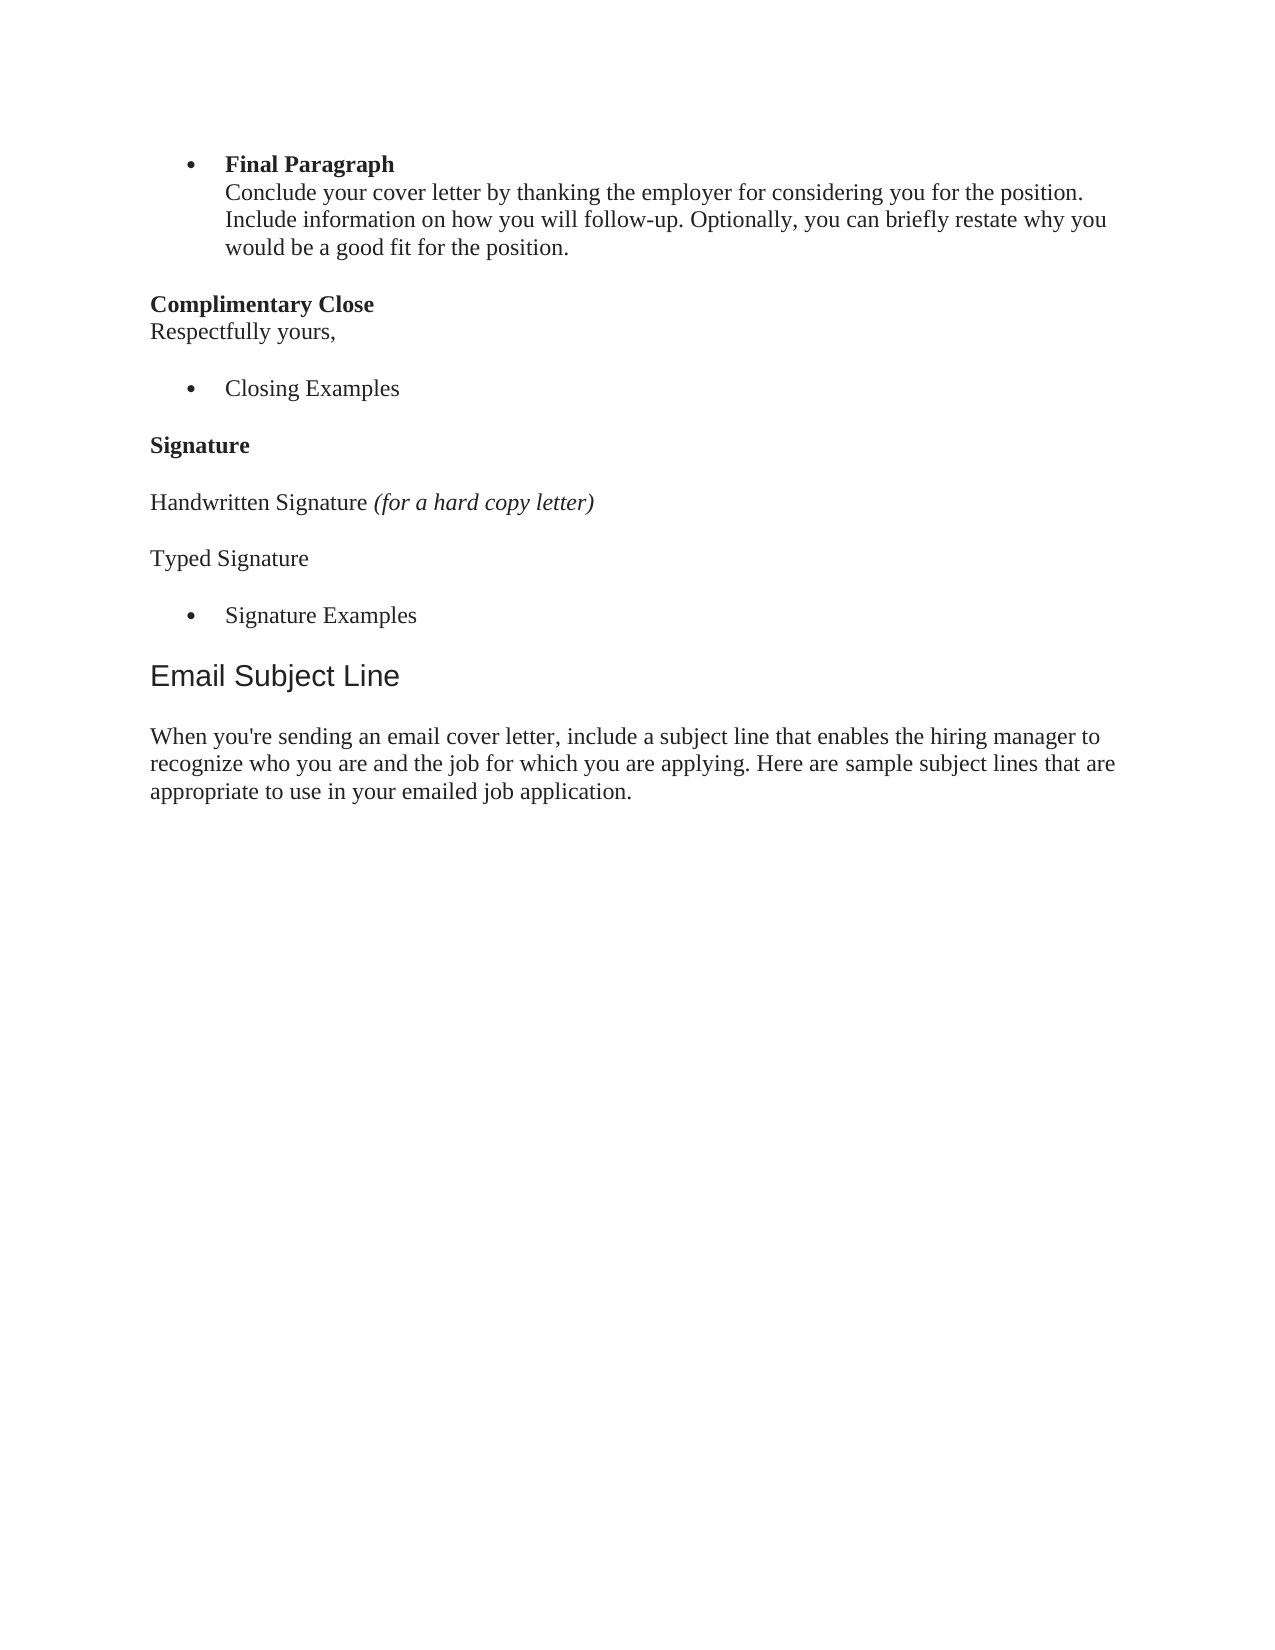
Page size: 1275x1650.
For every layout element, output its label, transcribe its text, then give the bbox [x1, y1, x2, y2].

list Signature Examples [187, 601, 1125, 629]
text Handwritten Signature (for a hard copy letter) [150, 487, 1125, 515]
text Typed Signature [150, 544, 1125, 572]
text Signature [150, 431, 1125, 458]
list Closing Examples [187, 374, 1125, 402]
list Final Paragraph Conclude your cover letter by thanking the employer for considering you for the position. Include information on how you will follow-up. Optionally, you can briefly restate why you would be a good fit for the position. [187, 150, 1125, 260]
text Email Subject Line [150, 658, 1125, 693]
text Complimentary Close Respectfully yours, [150, 289, 1125, 345]
text When you're sending an email cover letter, include a subject line that enables the hiring manager to recognize who you are and the job for which you are applying. Here are sample subject lines that are appropriate to use in your emailed job application. [150, 722, 1125, 804]
